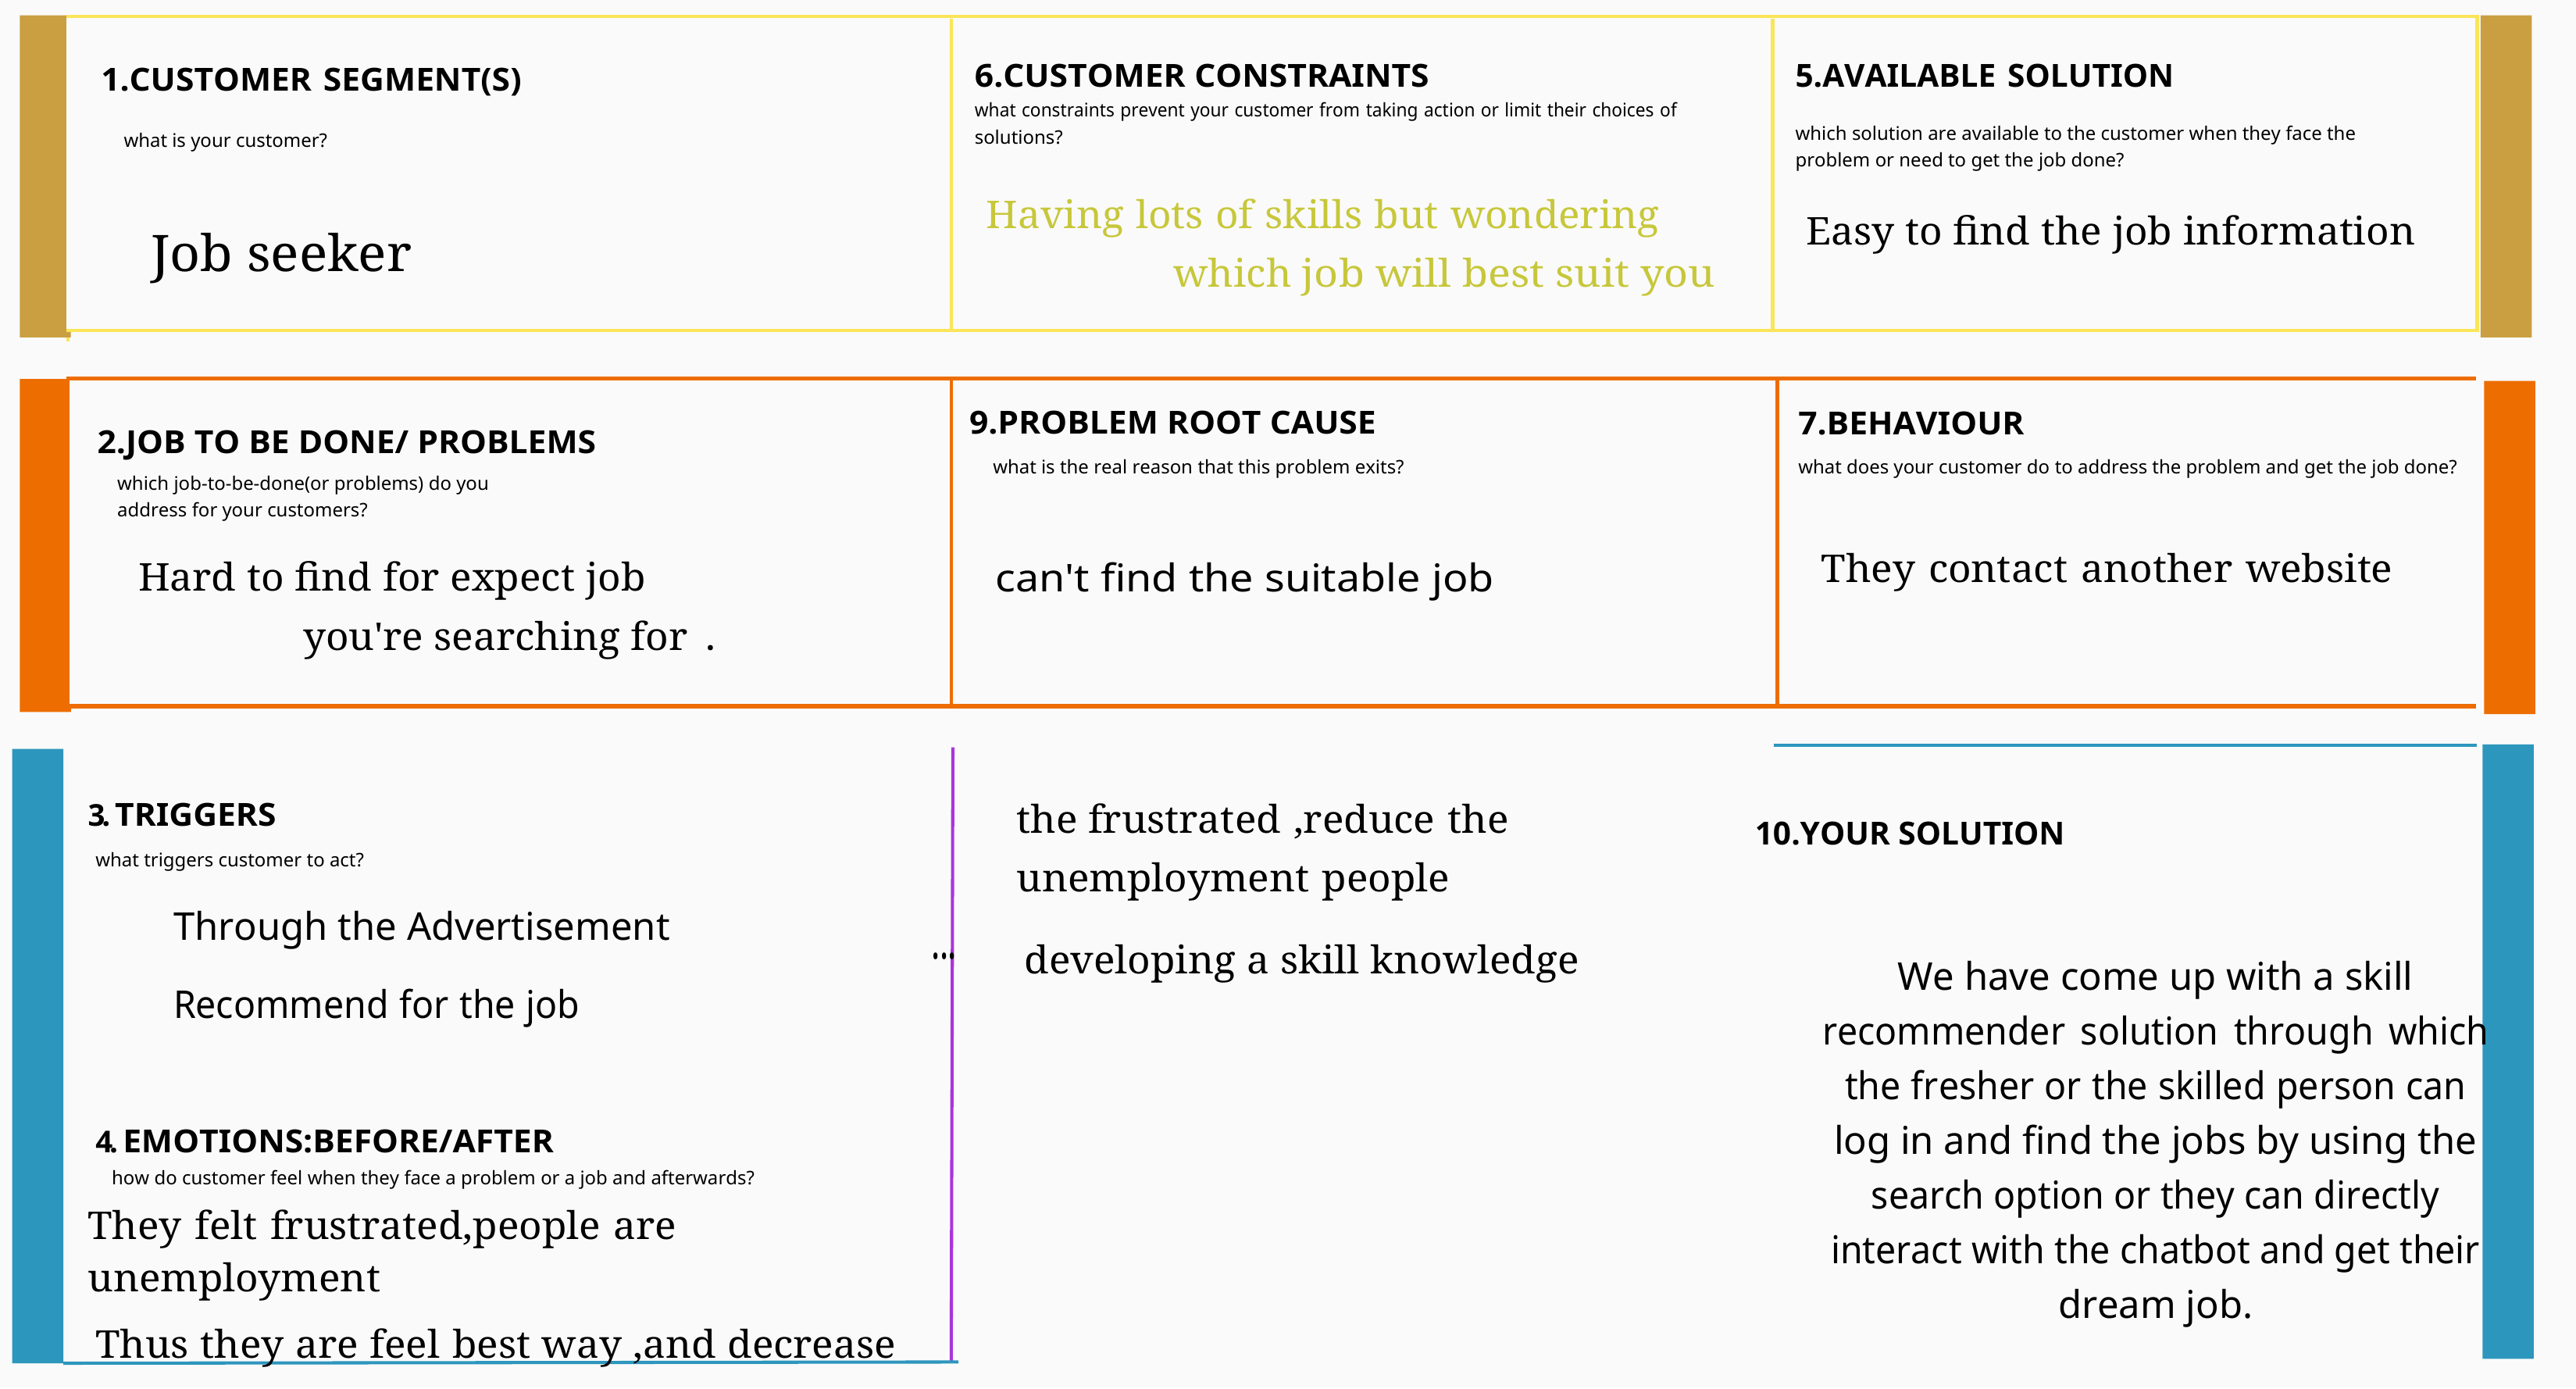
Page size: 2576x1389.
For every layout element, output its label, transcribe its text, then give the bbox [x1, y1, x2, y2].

list EMOTIONS:BEFORE/AFTER [95, 1119, 966, 1162]
text what triggers customer to act? [95, 847, 966, 873]
table_header 9.PROBLEM ROOT CAUSE what is the real reason that this problem exits? can't find the suitable job [953, 380, 1775, 704]
text They felt frustrated,people are unemployment [87, 1198, 966, 1302]
text Recommend for the job [173, 977, 966, 1030]
text Thus they are feel best way ,and decrease the frustrated ,reduce the unemployment people [1008, 792, 1664, 903]
text Thus they are feel best way ,and decrease the frustrated ,reduce the unemployment people [95, 1317, 966, 1369]
table_header 5.AVAILABLE SOLUTION which solution are available to the customer when they face the problem or need to get the job done? Easy to find the job information [1775, 18, 2475, 329]
table_header 6.CUSTOMER CONSTRAINTS what constraints prevent your customer from taking action or limit their choices of solutions? Having lots of skills but wondering which job will best suit you [953, 18, 1772, 329]
text We have come up with a skill recommender solution through which the fresher or the skilled person can log in and find the jobs by using the search option or they can directly interact with the chatbot and get their dream job. [1821, 949, 2490, 1330]
text developing a skill knowledge [1024, 933, 1664, 984]
text Through the Advertisement ... [173, 887, 966, 974]
table_header 7.BEHAVIOUR what does your customer do to address the problem and get the job done? They contact another website [1779, 380, 2476, 704]
table_header 2.JOB TO BE DONE/ PROBLEMS which job-to-be-done(or problems) do you address for your customers? Hard to find for expect job you're searching for . [70, 380, 950, 704]
table_header 1.CUSTOMER SEGMENT(S) what is your customer? Job seeker [66, 18, 951, 329]
list TRIGGERS [87, 792, 966, 835]
text how do customer feel when they face a problem or a job and afterwards? [112, 1165, 966, 1190]
text 10.YOUR SOLUTION [1755, 810, 2493, 854]
